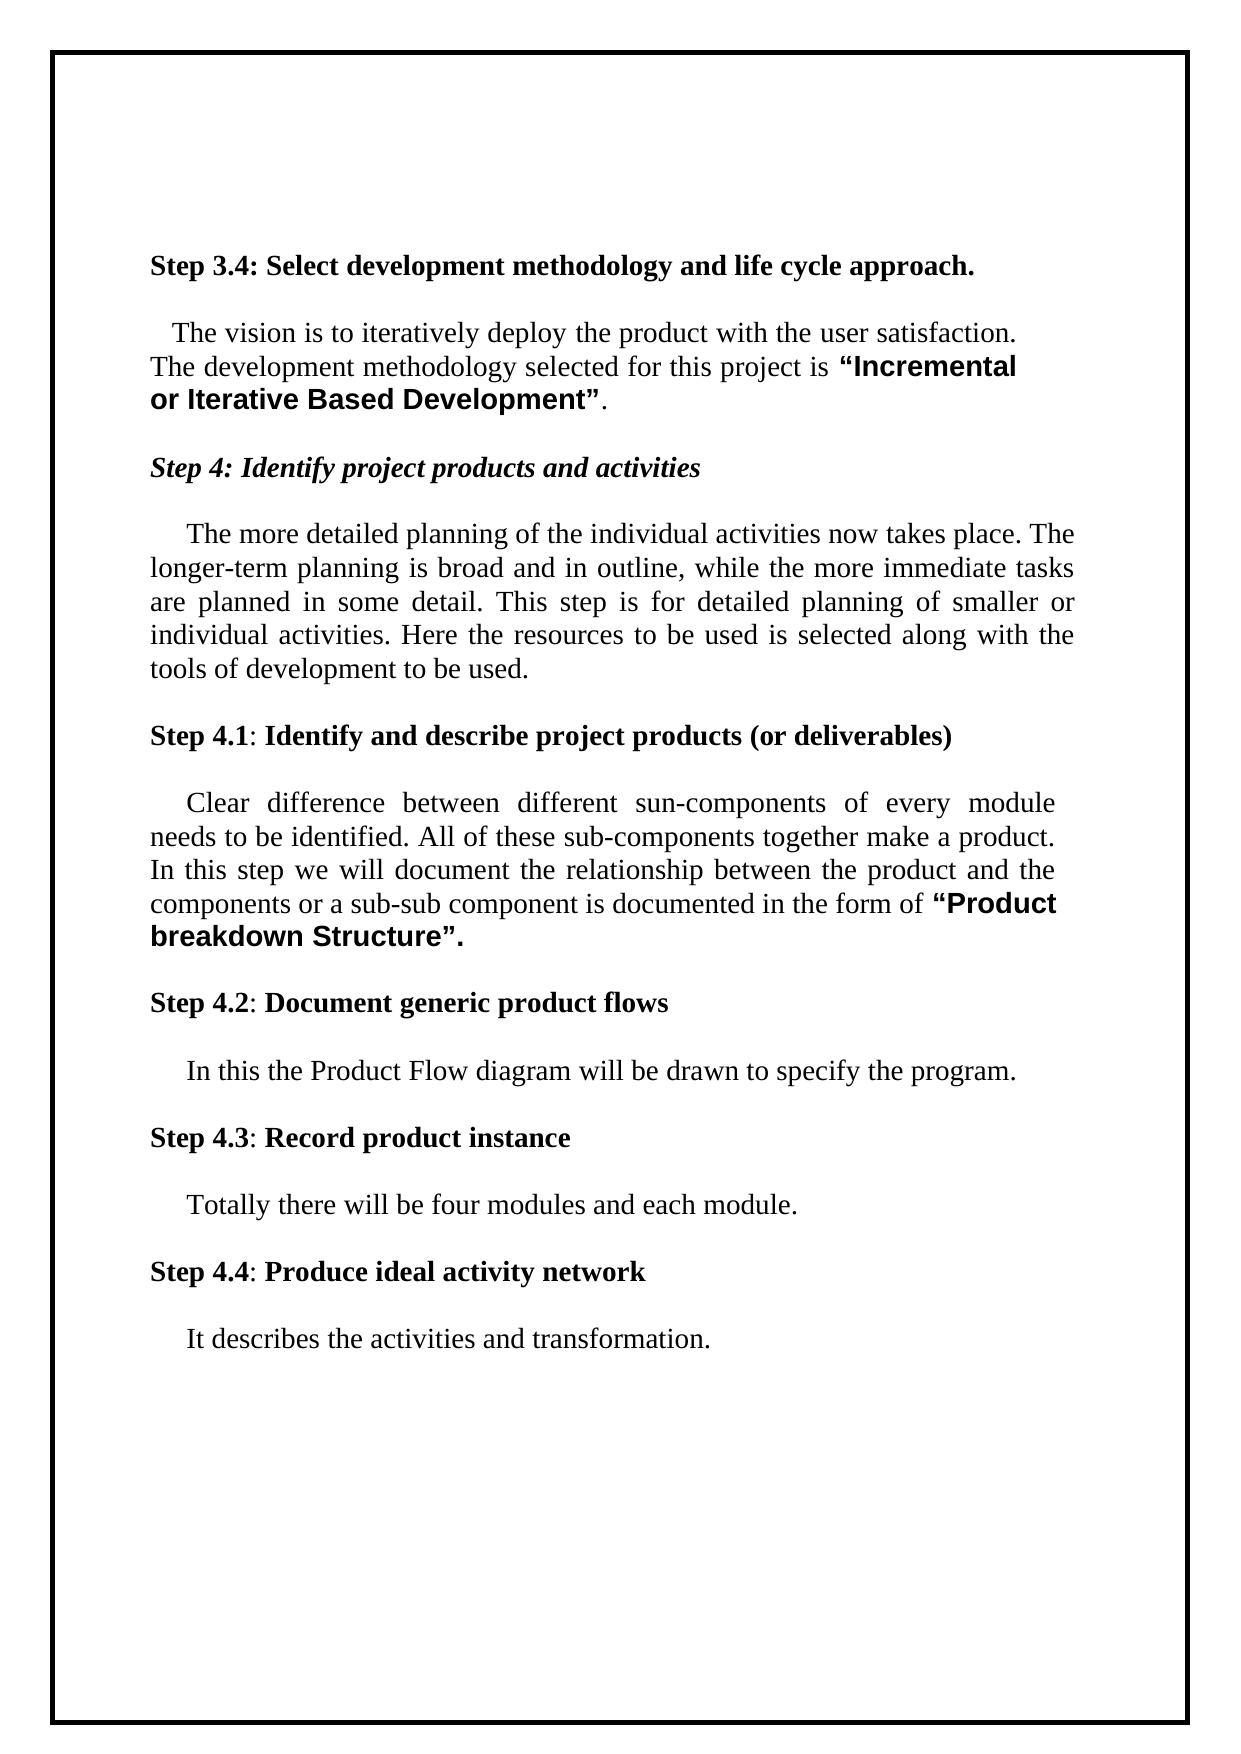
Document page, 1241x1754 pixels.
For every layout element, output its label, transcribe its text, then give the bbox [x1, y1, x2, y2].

text Totally there will be four modules and each module. [186, 1187, 1142, 1221]
subtitle Step 4.1: Identify and describe project products (or deliverables) [150, 718, 1142, 752]
subtitle Step 4.2: Document generic product flows [150, 986, 1142, 1019]
text Step 4: Identify project products and activities [150, 450, 1142, 484]
subtitle Step 4.3: Record product instance [150, 1120, 1142, 1153]
text Clear difference between different sun-components of every module needs to be identified. All of these sub-components together make a product. In this step we will document the relationship between the product and the components or a sub-sub component is documented in the form of “Product breakdown Structure”. [150, 785, 1057, 953]
text It describes the activities and transformation. [186, 1321, 1142, 1355]
subtitle Step 4.4: Produce ideal activity network [150, 1254, 1142, 1288]
text The more detailed planning of the individual activities now takes place. The longer-term planning is broad and in outline, while the more immediate tasks are planned in some detail. This step is for detailed planning of smaller or individual activities. Here the resources to be used is selected along with the tools of development to be used. [150, 517, 1076, 684]
text The vision is to iteratively deploy the product with the user satisfaction. The development methodology selected for this project is “Incremental or Iterative Based Development”. [150, 315, 1017, 416]
text In this the Product Flow diagram will be drawn to specify the program. [186, 1053, 1142, 1086]
subtitle Step 3.4: Select development methodology and life cycle approach. [150, 248, 1142, 282]
